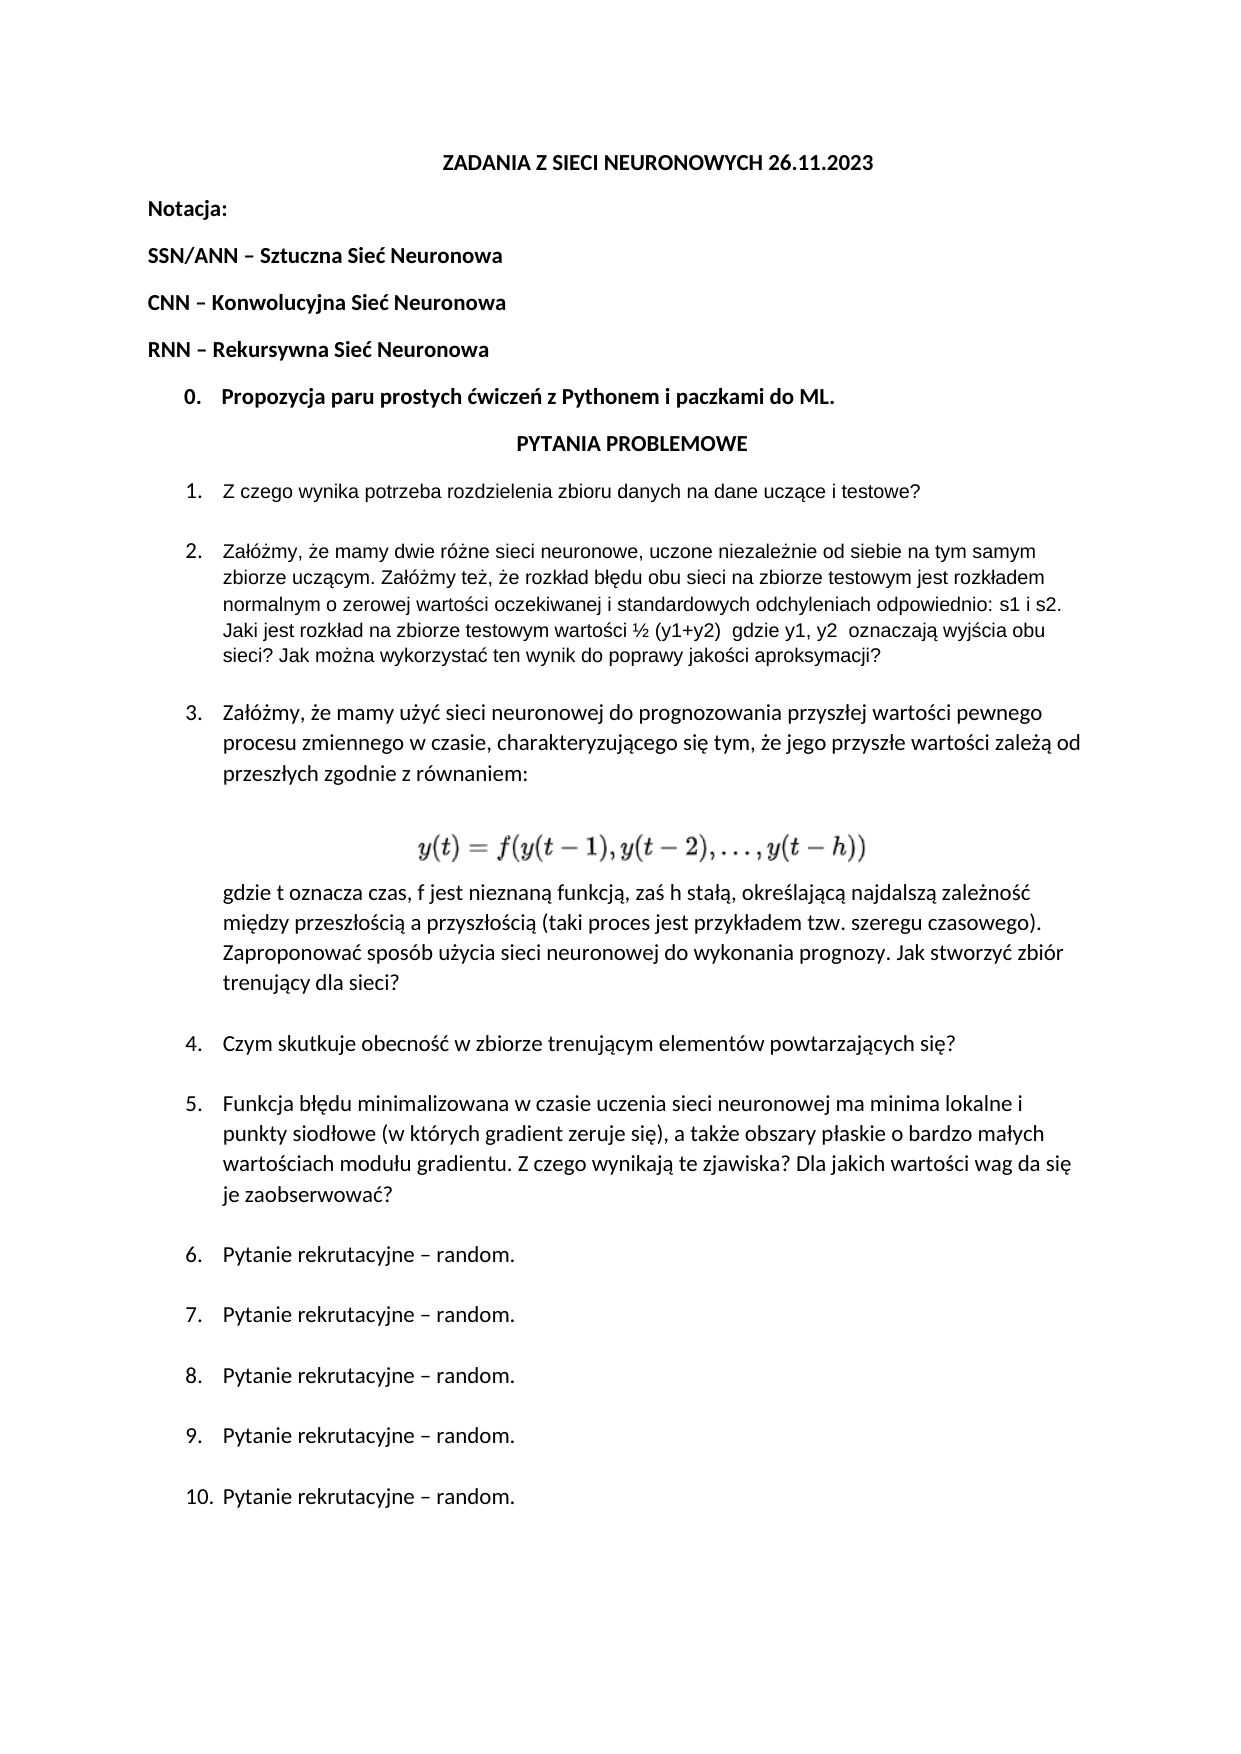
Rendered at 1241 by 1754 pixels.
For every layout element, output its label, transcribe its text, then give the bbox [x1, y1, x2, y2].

list Pytanie rekrutacyjne – random. [185, 1301, 1093, 1328]
text PYTANIA PROBLEMOWE [443, 429, 1093, 457]
list gdzie t oznacza czas, f jest nieznaną funkcją, zaś h stałą, określającą najdalszą zależność między przeszłością a przyszłością (taki proces jest przykładem tzw. szeregu czasowego). Zaproponować sposób użycia sieci neuronowej do wykonania prognozy. Jak stworzyć zbiór trenujący dla sieci? [223, 878, 1093, 996]
list Pytanie rekrutacyjne – random. [185, 1482, 1093, 1510]
list Funkcja błędu minimalizowana w czasie uczenia sieci neuronowej ma minima lokalne i punkty siodłowe (w których gradient zeruje się), a także obszary płaskie o bardzo małych wartościach modułu gradientu. Z czego wynikają te zjawiska? Dla jakich wartości wag da się je zaobserwować? [185, 1089, 1093, 1208]
text RNN – Rekursywna Sieć Neuronowa [148, 335, 1093, 363]
text CNN – Konwolucyjna Sieć Neuronowa [148, 288, 1093, 316]
text Notacja: [148, 194, 1093, 222]
text SSN/ANN – Sztuczna Sieć Neuronowa [148, 241, 1093, 269]
list Z czego wynika potrzeba rozdzielenia zbioru danych na dane uczące i testowe? [185, 476, 1093, 504]
list Załóżmy, że mamy dwie różne sieci neuronowe, uczone niezależnie od siebie na tym samym zbiorze uczącym. Załóżmy też, że rozkład błędu obu sieci na zbiorze testowym jest rozkładem normalnym o zerowej wartości oczekiwanej i standardowych odchyleniach odpowiednio: �1s1 i �2s2. Jaki jest rozkład na zbiorze testowym wartości ½ (y1+y2) gdzie y1, y2 oznaczają wyjścia obu sieci? Jak można wykorzystać ten wynik do poprawy jakości aproksymacji? [185, 536, 1093, 666]
picture [408, 819, 907, 876]
list Załóżmy, że mamy użyć sieci neuronowej do prognozowania przyszłej wartości pewnego procesu zmiennego w czasie, charakteryzującego się tym, że jego przyszłe wartości zależą od przeszłych zgodnie z równaniem: [185, 698, 1093, 787]
list Propozycja paru prostych ćwiczeń z Pythonem i paczkami do ML. [184, 382, 1093, 410]
list Czym skutkuje obecność w zbiorze trenującym elementów powtarzających się? [185, 1029, 1093, 1057]
list Pytanie rekrutacyjne – random. [185, 1240, 1093, 1268]
text ZADANIA Z SIECI NEURONOWYCH 26.11.2023 [369, 148, 1093, 176]
list Pytanie rekrutacyjne – random. [185, 1361, 1093, 1389]
list Pytanie rekrutacyjne – random. [185, 1421, 1093, 1479]
